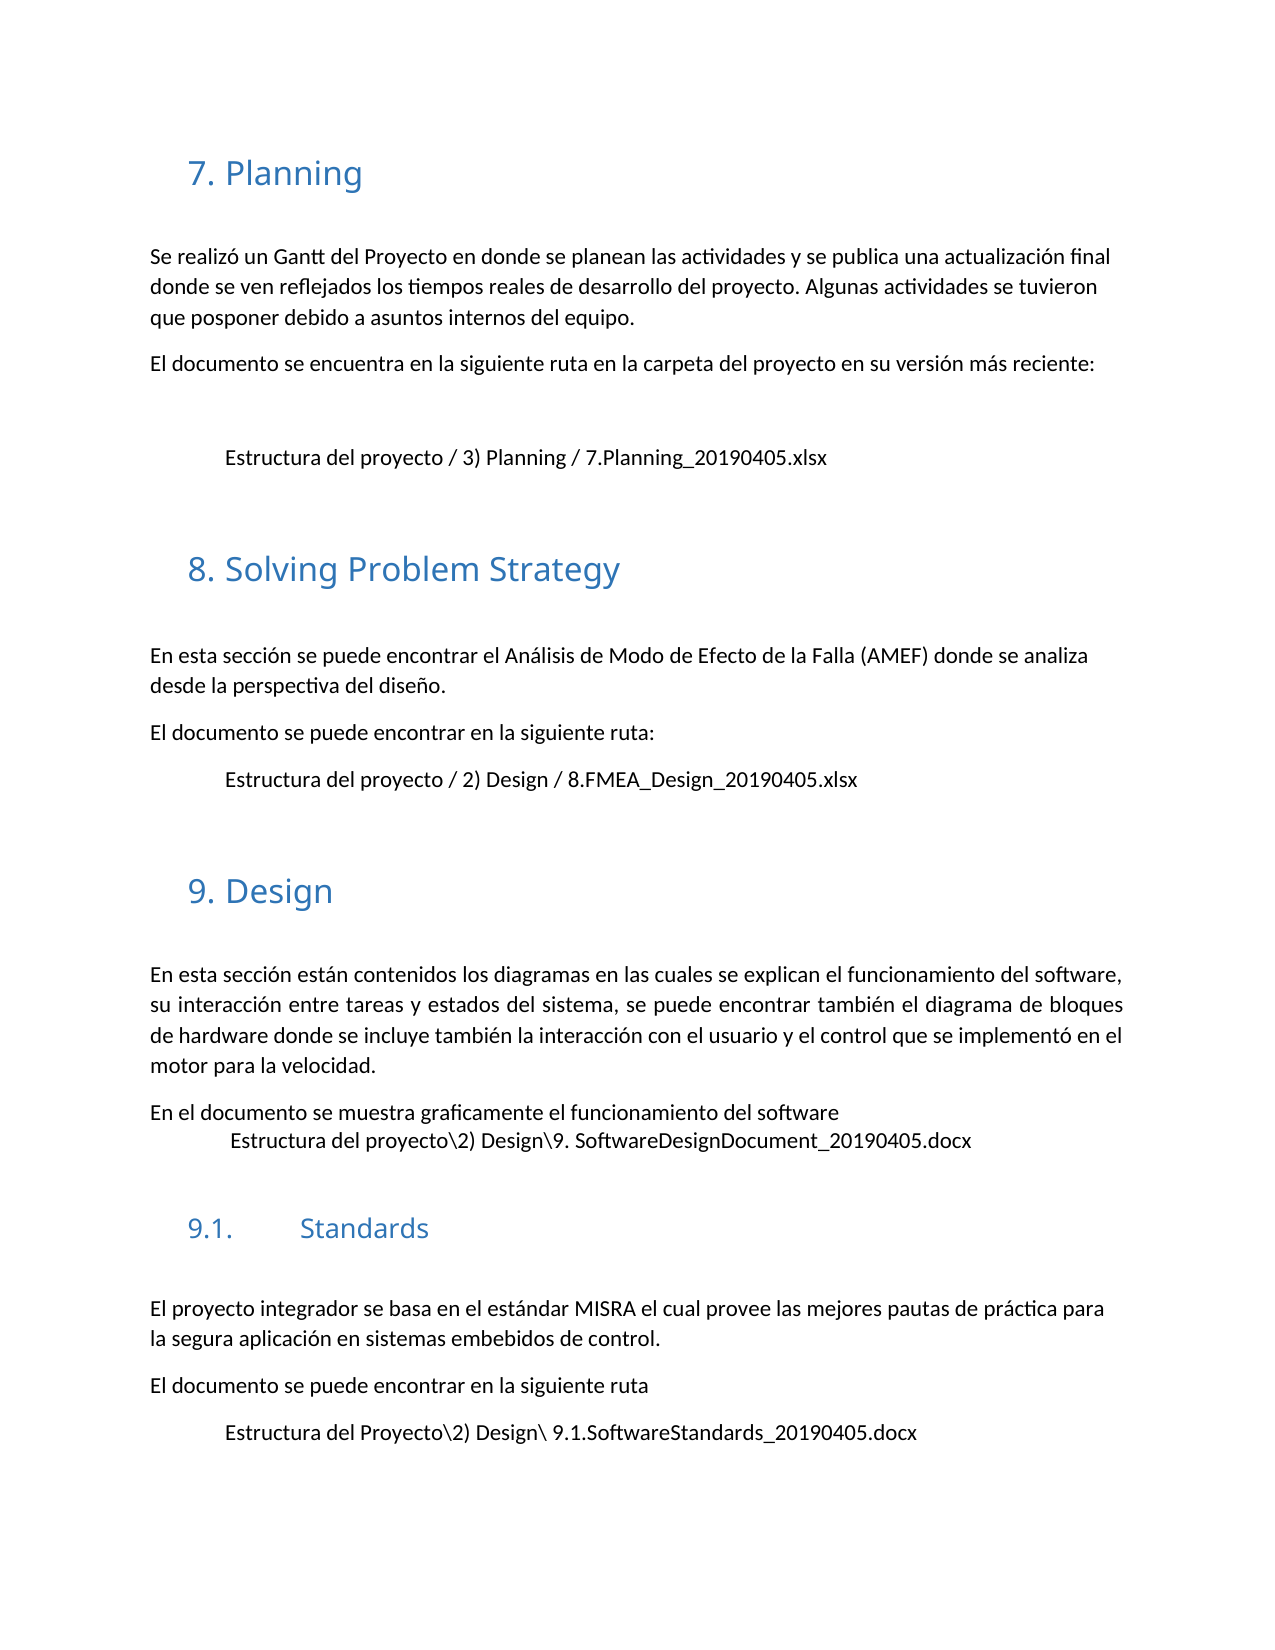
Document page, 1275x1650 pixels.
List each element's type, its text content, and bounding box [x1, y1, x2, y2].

subtitle Standards [187, 1210, 1125, 1247]
text En esta sección se puede encontrar el Análisis de Modo de Efecto de la Falla (AMEF) donde se analiza desde la perspectiva del diseño. [150, 641, 1125, 699]
text El documento se encuentra en la siguiente ruta en la carpeta del proyecto en su versión más reciente: [150, 349, 1125, 378]
text El documento se puede encontrar en la siguiente ruta [150, 1371, 1125, 1399]
text En el documento se muestra graficamente el funcionamiento del software [150, 1098, 1125, 1126]
text El documento se puede encontrar en la siguiente ruta: [150, 718, 1125, 746]
subtitle Solving Problem Strategy [187, 545, 1125, 591]
text Se realizó un Gantt del Proyecto en donde se planean las actividades y se publica una actualización final donde se ven reflejados los tiempos reales de desarrollo del proyecto. Algunas actividades se tuvieron que posponer debido a asuntos internos del equipo. [150, 242, 1125, 331]
text Estructura del Proyecto\2) Design\ 9.1.SoftwareStandards_20190405.docx [225, 1418, 1125, 1446]
text Estructura del proyecto / 2) Design / 8.FMEA_Design_20190405.xlsx [225, 765, 1125, 793]
subtitle Planning [187, 150, 1125, 195]
text El proyecto integrador se basa en el estándar MISRA el cual provee las mejores pautas de práctica para la segura aplicación en sistemas embebidos de control. [150, 1294, 1125, 1352]
text En esta sección están contenidos los diagramas en las cuales se explican el funcionamiento del software, su interacción entre tareas y estados del sistema, se puede encontrar también el diagrama de bloques de hardware donde se incluye también la interacción con el usuario y el control que se implementó en el motor para la velocidad. [150, 960, 1125, 1079]
text Estructura del proyecto\2) Design\9. SoftwareDesignDocument_20190405.docx [150, 1126, 1125, 1154]
text Estructura del proyecto / 3) Planning / 7.Planning_20190405.xlsx [225, 443, 1125, 471]
subtitle Design [187, 868, 1125, 913]
